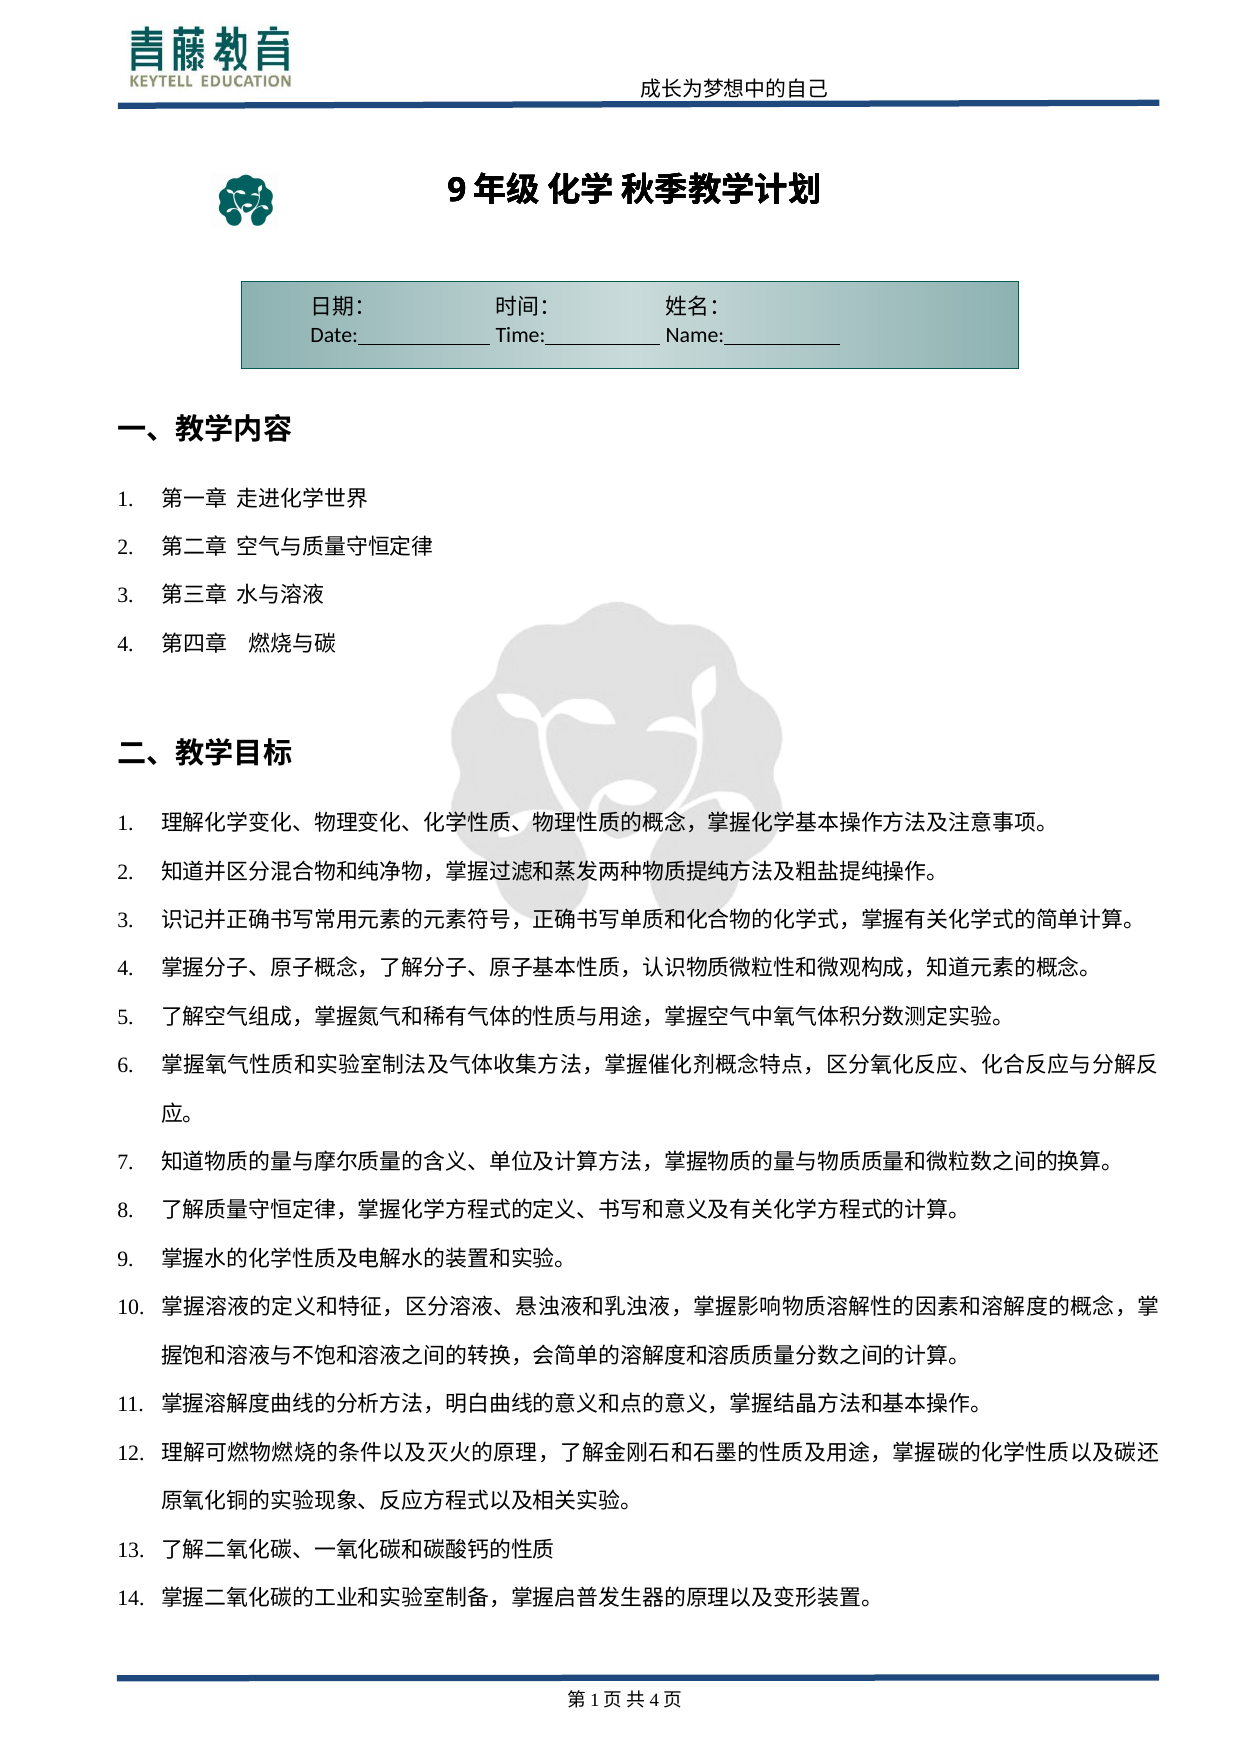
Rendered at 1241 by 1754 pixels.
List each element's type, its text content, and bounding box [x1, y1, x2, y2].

list 掌握分子、原子概念，了解分子、原子基本性质，认识物质微粒性和微观构成，知道元素的概念。 [117, 950, 1159, 982]
list 掌握水的化学性质及电解水的装置和实验。 [117, 1240, 1159, 1273]
list 第一章 走进化学世界 [117, 480, 1159, 513]
list 理解可燃物燃烧的条件以及灭火的原理，了解金刚石和石墨的性质及用途，掌握碳的化学性质以及碳还原氧化铜的实验现象、反应方程式以及相关实验。 [117, 1434, 1159, 1515]
list 第二章 空气与质量守恒定律 [117, 529, 1159, 561]
list 了解空气组成，掌握氮气和稀有气体的性质与用途，掌握空气中氧气体积分数测定实验。 [117, 998, 1159, 1031]
list 掌握二氧化碳的工业和实验室制备，掌握启普发生器的原理以及变形装置。 [117, 1579, 1159, 1612]
list 了解质量守恒定律，掌握化学方程式的定义、书写和意义及有关化学方程式的计算。 [117, 1192, 1159, 1224]
list 识记并正确书写常用元素的元素符号，正确书写单质和化合物的化学式，掌握有关化学式的简单计算。 [117, 902, 1159, 934]
list 理解化学变化、物理变化、化学性质、物理性质的概念，掌握化学基本操作方法及注意事项。 [117, 805, 1159, 837]
list 教学目标 [117, 719, 1159, 784]
list 掌握氧气性质和实验室制法及气体收集方法，掌握催化剂概念特点，区分氧化反应、化合反应与分解反应。 [117, 1047, 1159, 1128]
list 第三章 水与溶液 [117, 577, 1159, 609]
list 知道物质的量与摩尔质量的含义、单位及计算方法，掌握物质的量与物质质量和微粒数之间的换算。 [117, 1144, 1159, 1176]
list 掌握溶解度曲线的分析方法，明白曲线的意义和点的意义，掌握结晶方法和基本操作。 [117, 1386, 1159, 1418]
list 教学内容 [117, 394, 1159, 459]
list 了解二氧化碳、一氧化碳和碳酸钙的性质 [117, 1531, 1159, 1564]
list 第四章 燃烧与碳 [117, 625, 1159, 658]
list 知道并区分混合物和纯净物，掌握过滤和蒸发两种物质提纯方法及粗盐提纯操作。 [117, 853, 1159, 886]
list 掌握溶液的定义和特征，区分溶液、悬浊液和乳浊液，掌握影响物质溶解性的因素和溶解度的概念，掌握饱和溶液与不饱和溶液之间的转换，会简单的溶解度和溶质质量分数之间的计算。 [117, 1289, 1159, 1370]
picture [113, 10, 303, 93]
